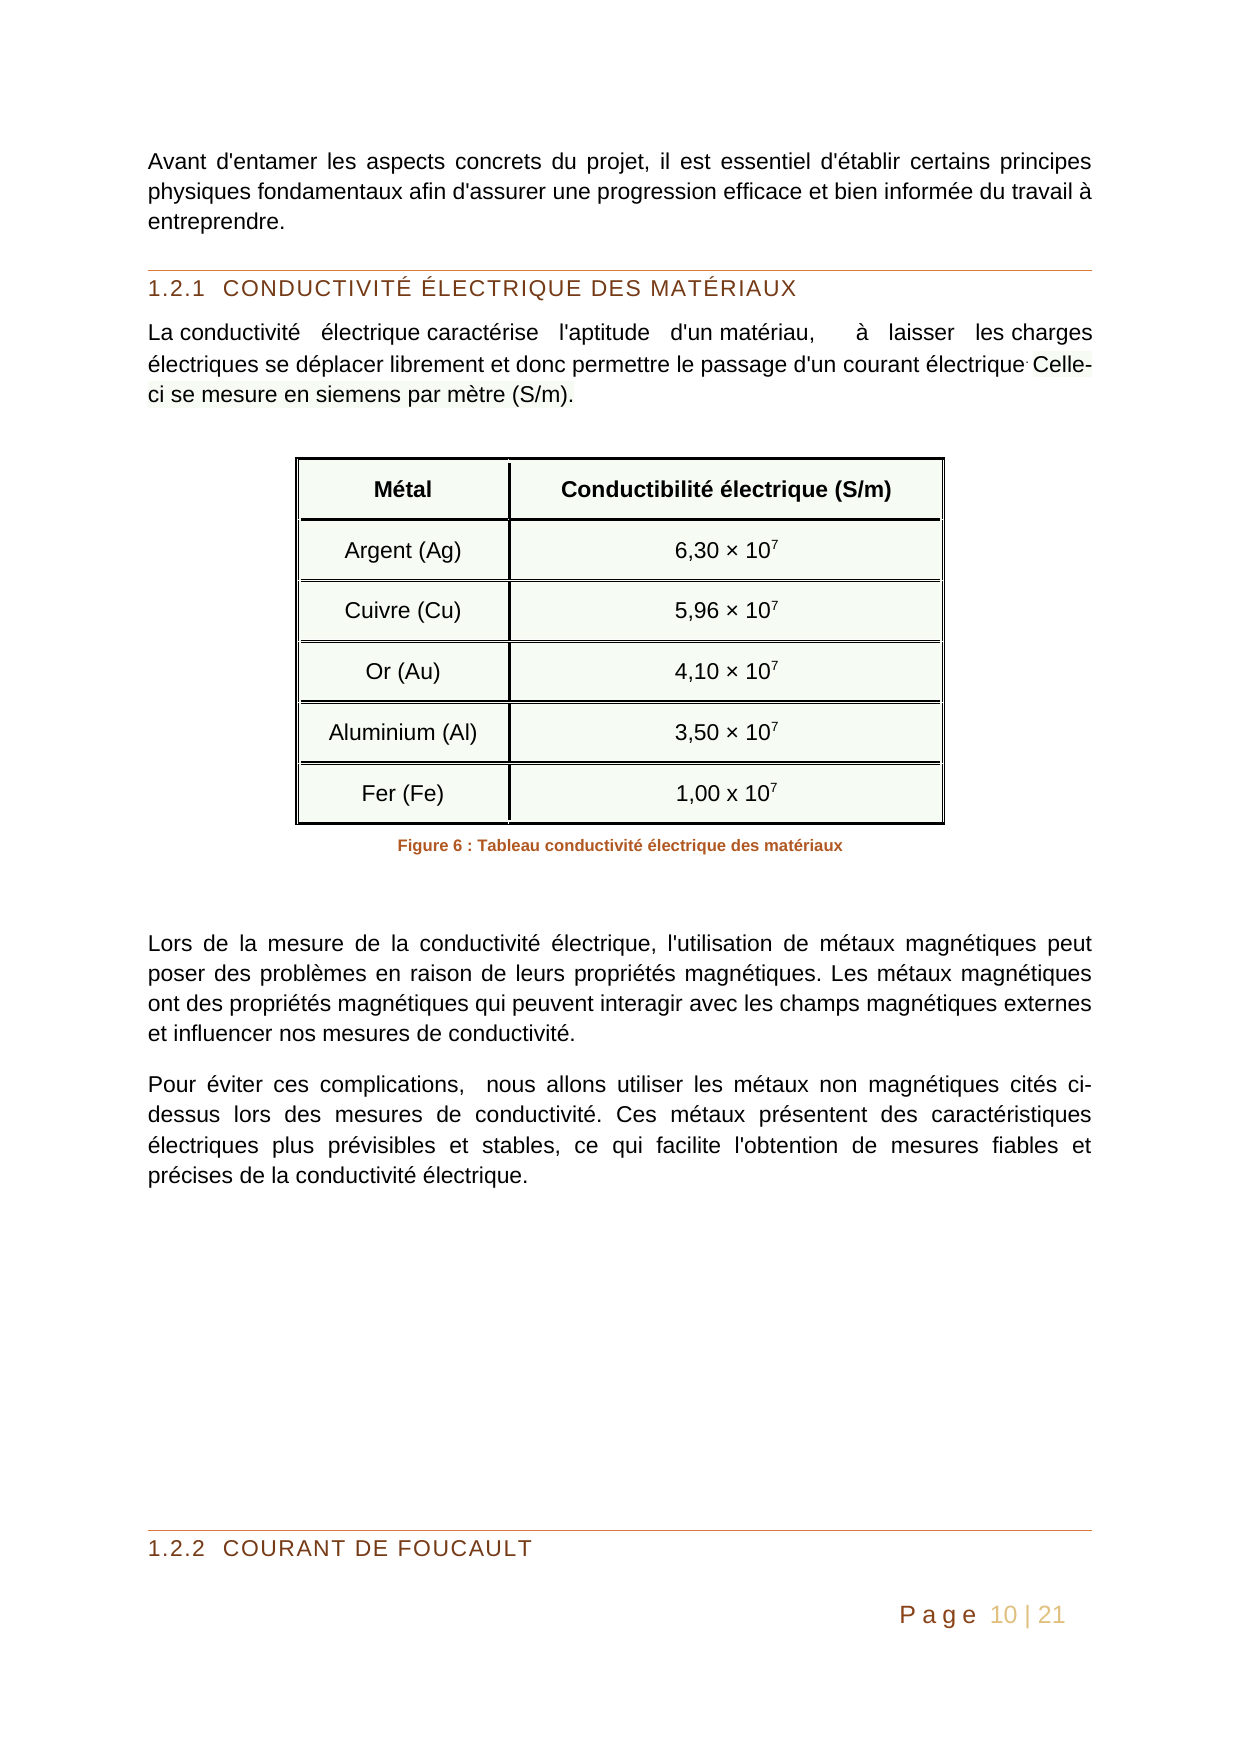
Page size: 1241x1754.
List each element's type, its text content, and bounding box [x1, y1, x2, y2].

table_header Métal [299, 459, 509, 518]
table_cell 4,10 × 107 [511, 640, 942, 700]
text Avant d'entamer les aspects concrets du projet, il est essentiel d'établir certains principes physiques fondamentaux afin d'assurer une progression efficace et bien informée du travail à entreprendre. [148, 148, 1092, 234]
text La conductivité électrique ��caractérise l'aptitude d'un matériau, à laisser les charges électriques se déplacer librement et donc permettre le passage d'un courant électrique. Celle-ci se mesure en siemens par mètre (S/m). [148, 316, 1092, 408]
text Lors de la mesure de la conductivité électrique, l'utilisation de métaux magnétiques peut poser des problèmes en raison de leurs propriétés magnétiques. Les métaux magnétiques ont des propriétés magnétiques qui peuvent interagir avec les champs magnétiques externes et influencer nos mesures de conductivité. [148, 929, 1092, 1046]
subtitle Conductivité électrique des matériaux [148, 271, 1092, 302]
subtitle Courant de Foucault [148, 1531, 1092, 1562]
table_cell Argent (Ag) [297, 518, 508, 579]
table_cell Cuivre (Cu) [297, 579, 509, 639]
table_cell Or (Au) [299, 640, 508, 700]
table_cell 6,30 × 107 [511, 518, 943, 579]
table_cell 1,00 x 107 [509, 761, 942, 822]
table_cell 3,50 × 107 [511, 700, 942, 761]
table_header Conductibilité électrique (S/m) [509, 460, 942, 518]
text Pour éviter ces complications, nous allons utiliser les métaux non magnétiques cités ci-dessus lors des mesures de conductivité. Ces métaux présentent des caractéristiques électriques plus prévisibles et stables, ce qui facilite l'obtention de mesures fiables et précises de la conductivité électrique. [148, 1071, 1092, 1188]
table_cell Aluminium (Al) [299, 700, 508, 761]
table_cell 5,96 × 107 [509, 579, 943, 639]
table_cell Fer (Fe) [299, 761, 509, 822]
